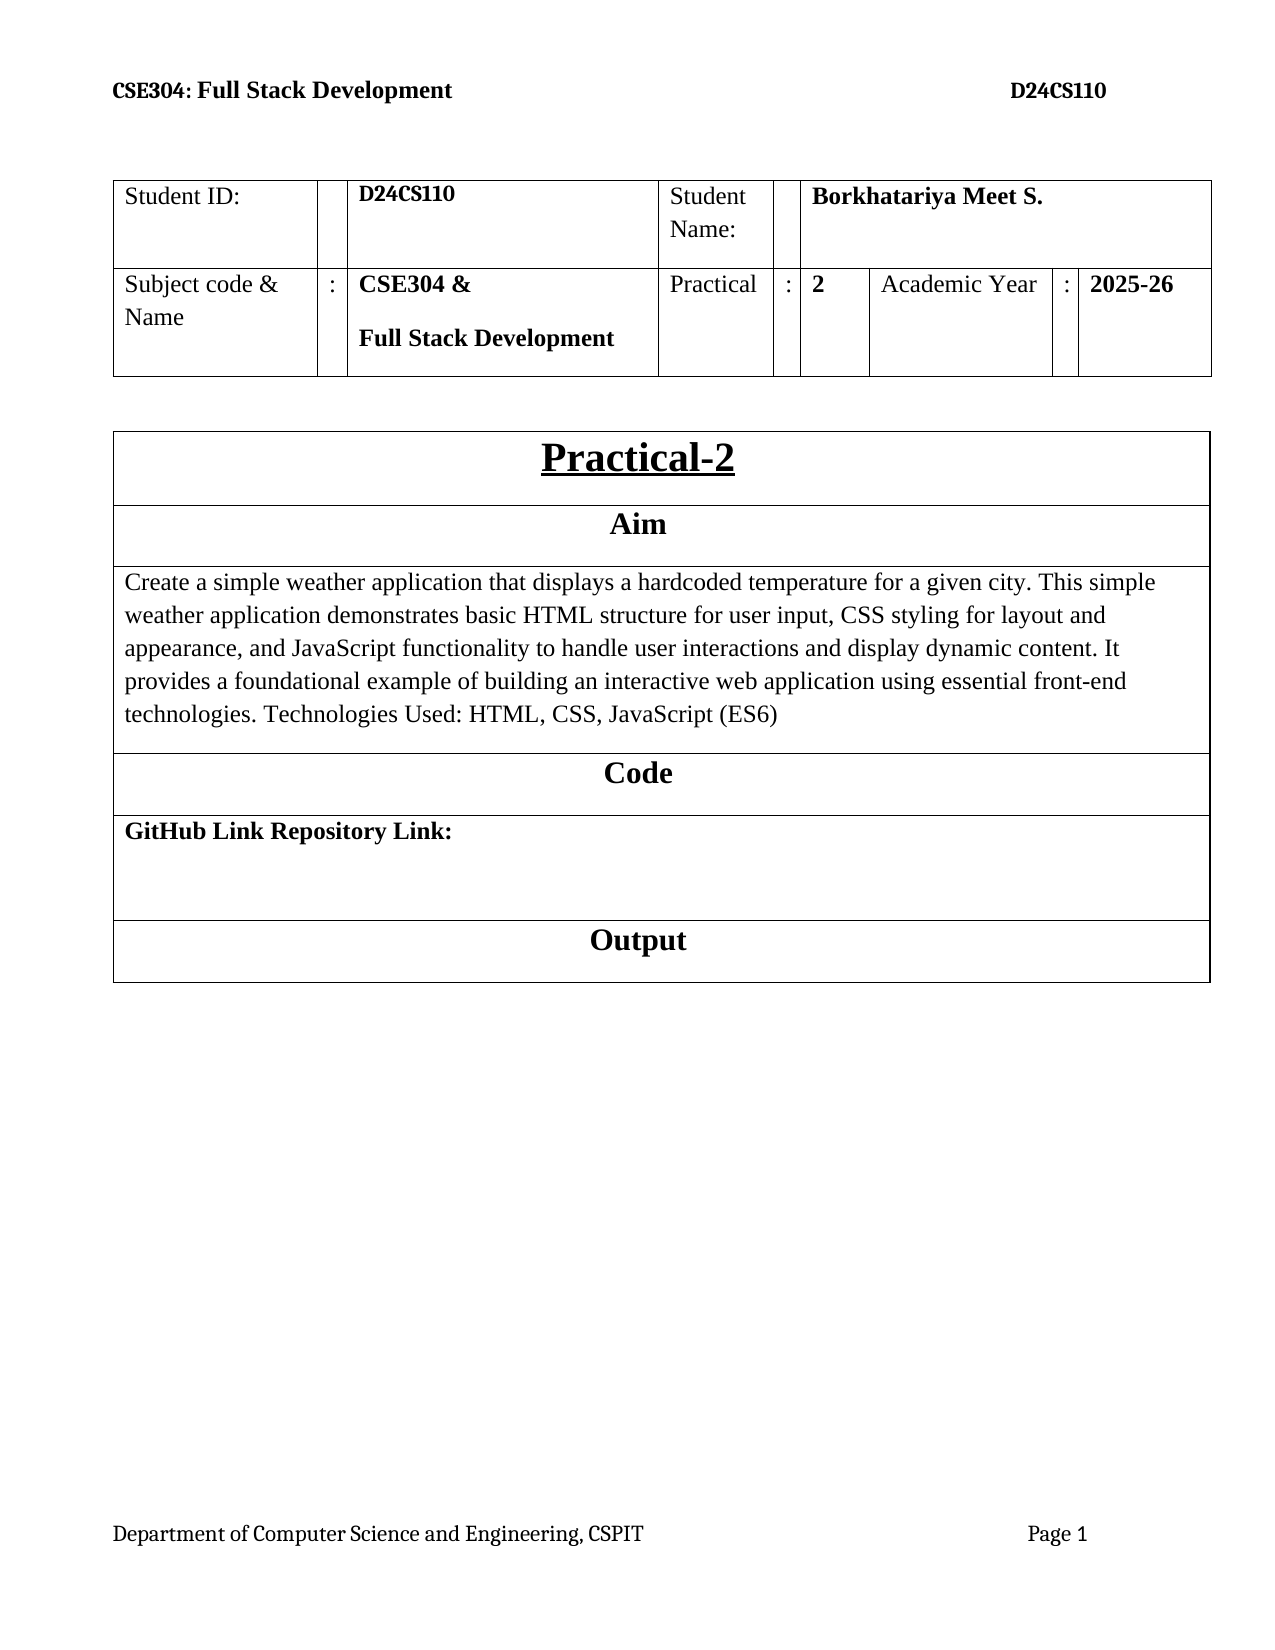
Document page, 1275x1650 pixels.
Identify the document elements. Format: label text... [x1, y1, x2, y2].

table_cell : [318, 269, 347, 376]
table_header [774, 181, 800, 268]
table_cell Practical [659, 269, 773, 376]
table_header Borkhatariya Meet S. [801, 181, 1211, 268]
table_header Student Name: [659, 181, 773, 268]
table_cell 2 [801, 269, 869, 376]
table_cell Code [114, 754, 1209, 814]
table_cell 2025-26 [1079, 269, 1211, 376]
table_header Practical-2 [114, 432, 1209, 504]
table_cell Output [114, 921, 1209, 982]
table_header [318, 181, 347, 268]
table_cell Academic Year [870, 269, 1052, 376]
table_cell : [1053, 269, 1078, 376]
table_cell Create a simple weather application that displays a hardcoded temperature for a given city. This simple weather application demonstrates basic HTML structure for user input, CSS styling for layout and appearance, and JavaScript functionality to handle user interactions and display dynamic content. It provides a foundational example of building an interactive web application using essential front-end technologies. Technologies Used: HTML, CSS, JavaScript (ES6) [114, 567, 1209, 753]
table_header D24CS110 [348, 181, 658, 268]
table_cell Subject code & Name [114, 269, 317, 376]
table_cell CSE304 & Full Stack Development [348, 269, 658, 376]
table_header Student ID: [114, 181, 317, 268]
table_cell GitHub Link Repository Link: [114, 816, 1209, 920]
table_cell : [774, 269, 800, 376]
table_cell Aim [114, 506, 1209, 566]
